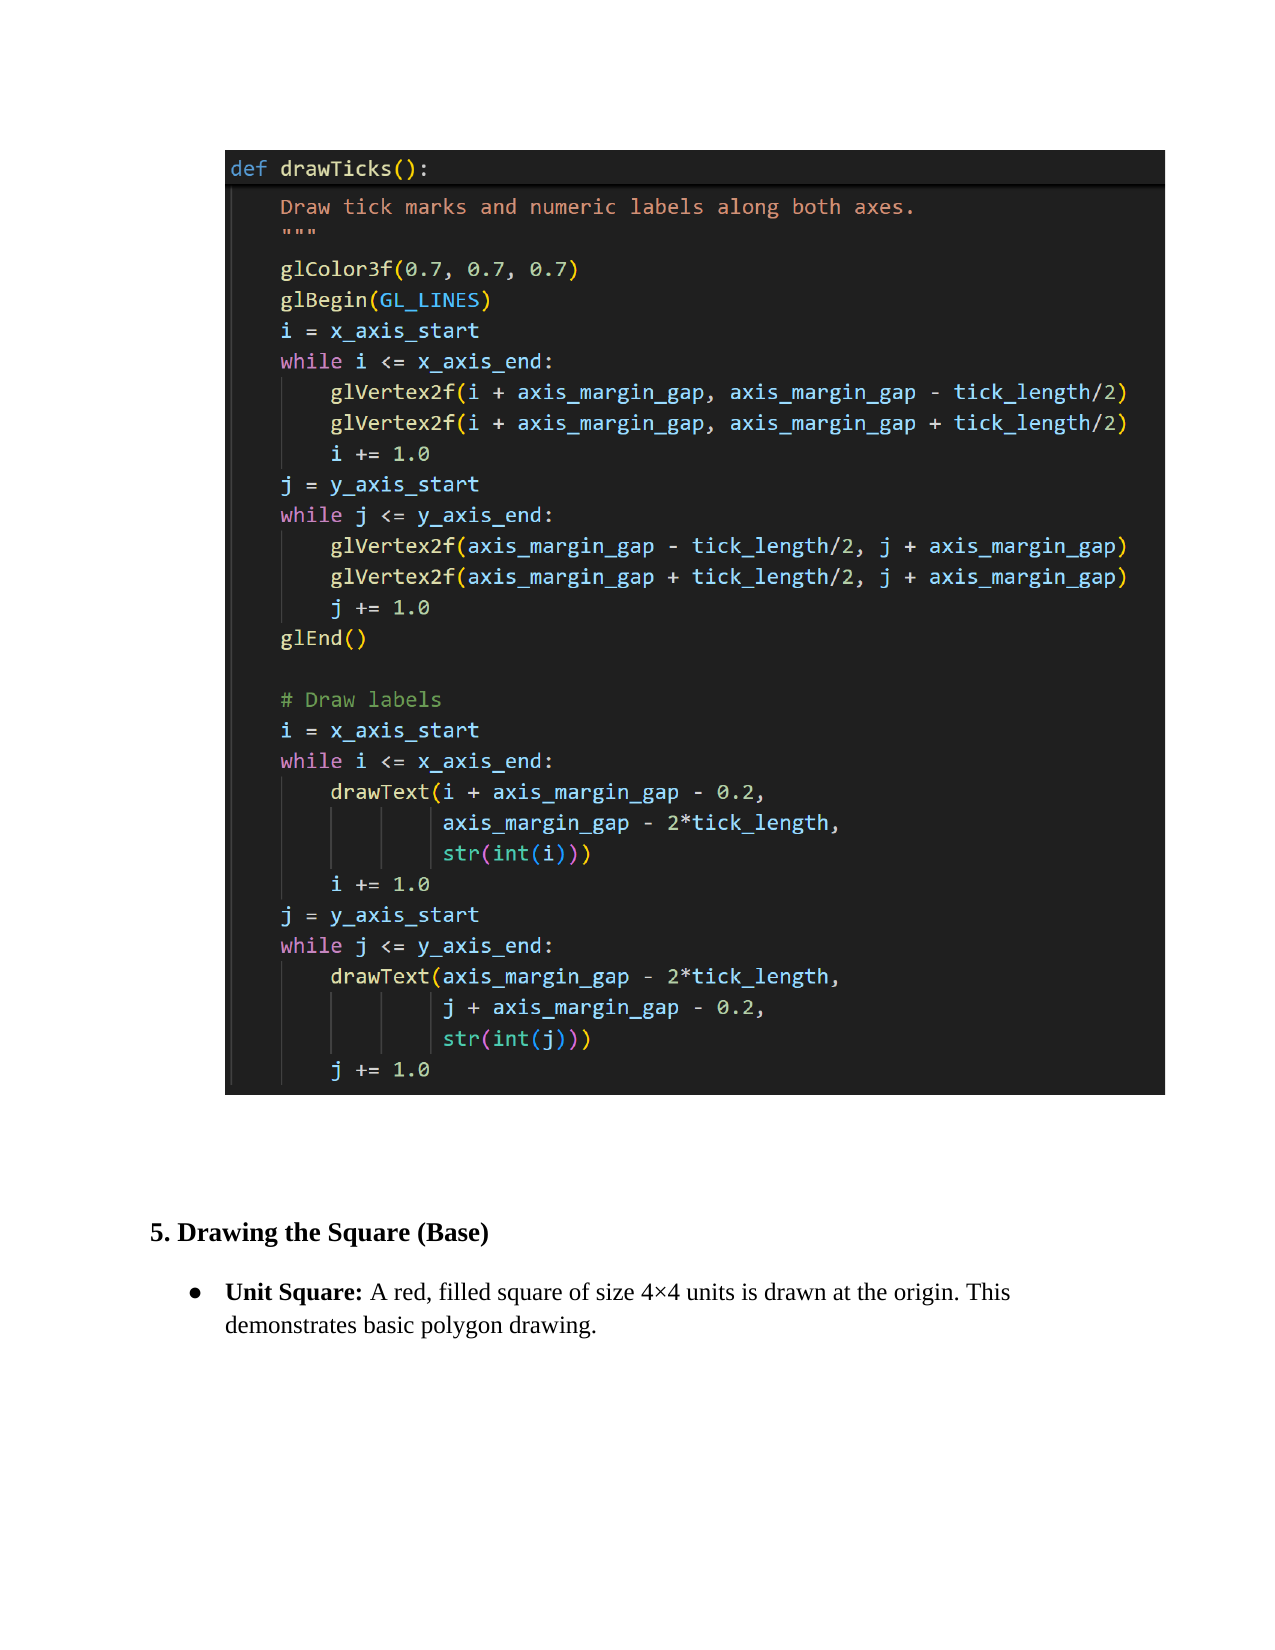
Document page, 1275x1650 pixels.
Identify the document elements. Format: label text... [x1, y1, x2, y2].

list Unit Square: A red, filled square of size 4×4 units is drawn at the origin. This demonstrates basic polygon drawing. [187, 1277, 1125, 1338]
picture [225, 150, 1166, 1095]
subtitle 5. Drawing the Square (Base) [150, 1216, 1125, 1247]
